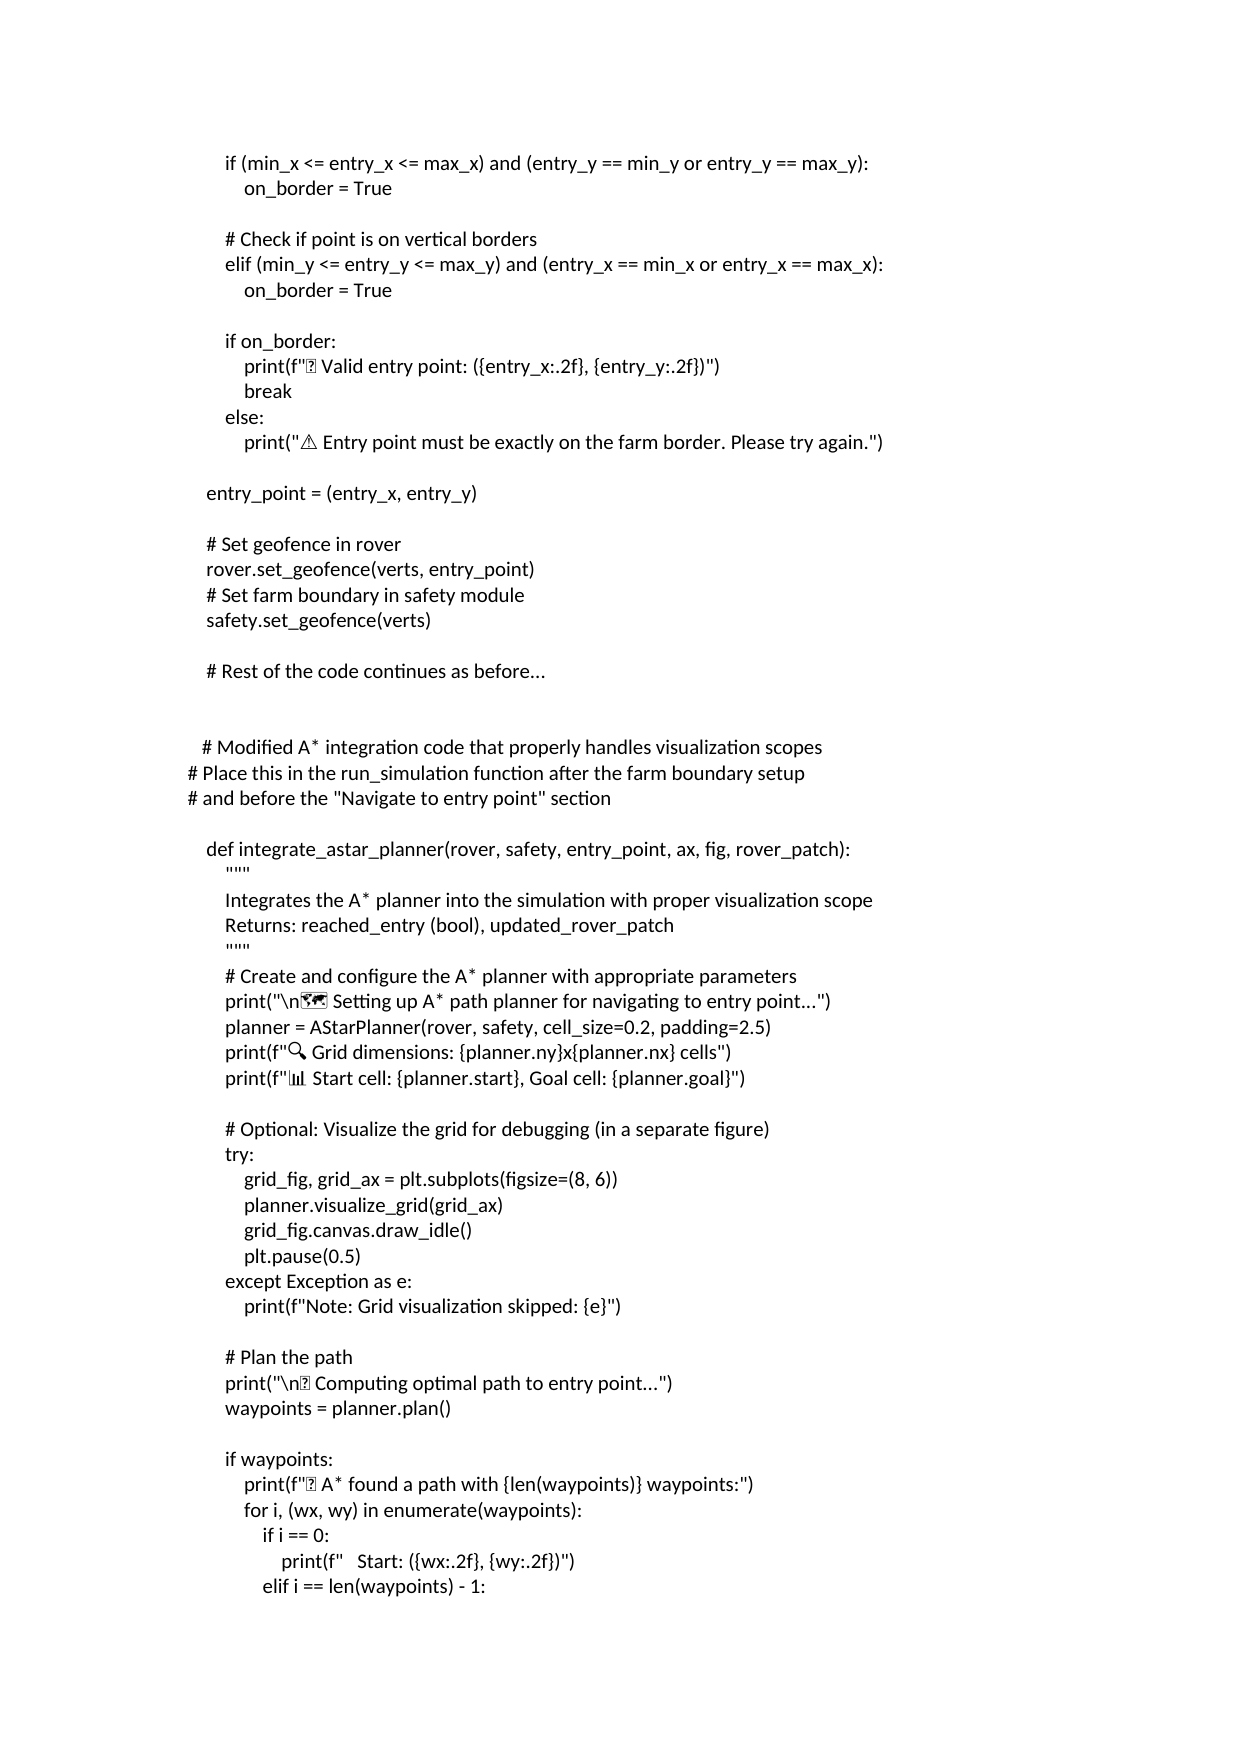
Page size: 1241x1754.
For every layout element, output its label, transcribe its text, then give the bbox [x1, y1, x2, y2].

text # Set farm boundary in safety module [187, 582, 1053, 607]
text print(f"✅ A* found a path with {len(waypoints)} waypoints:") [187, 1472, 1053, 1497]
text # Create and configure the A* planner with appropriate parameters [187, 963, 1053, 989]
text if i == 0: [187, 1522, 1053, 1548]
text print(f"✅ Valid entry point: ({entry_x:.2f}, {entry_y:.2f})") [187, 353, 1053, 379]
text print(f" Start: ({wx:.2f}, {wy:.2f})") [187, 1548, 1053, 1573]
text # Set geofence in rover [187, 531, 1053, 557]
text try: [187, 1141, 1053, 1167]
text if waypoints: [187, 1446, 1053, 1472]
text # and before the "Navigate to entry point" section [187, 785, 1053, 811]
text print(f"📊 Start cell: {planner.start}, Goal cell: {planner.goal}") [187, 1065, 1053, 1090]
text # Place this in the run_simulation function after the farm boundary setup [187, 760, 1053, 785]
text plt.pause(0.5) [187, 1243, 1053, 1268]
text rover.set_geofence(verts, entry_point) [187, 557, 1053, 582]
text # Modified A* integration code that properly handles visualization scopes [187, 734, 1053, 760]
text # Plan the path [187, 1344, 1053, 1370]
text safety.set_geofence(verts) [187, 607, 1053, 633]
text # Optional: Visualize the grid for debugging (in a separate figure) [187, 1116, 1053, 1141]
text break [187, 379, 1053, 404]
text print("⚠️ Entry point must be exactly on the farm border. Please try again.") [187, 429, 1053, 455]
text grid_fig, grid_ax = plt.subplots(figsize=(8, 6)) [187, 1167, 1053, 1192]
text print(f"Note: Grid visualization skipped: {e}") [187, 1294, 1053, 1319]
text entry_point = (entry_x, entry_y) [187, 480, 1053, 506]
text grid_fig.canvas.draw_idle() [187, 1217, 1053, 1243]
text on_border = True [187, 277, 1053, 302]
text planner.visualize_grid(grid_ax) [187, 1192, 1053, 1217]
text planner = AStarPlanner(rover, safety, cell_size=0.2, padding=2.5) [187, 1014, 1053, 1039]
text if (min_x <= entry_x <= max_x) and (entry_y == min_y or entry_y == max_y): [187, 150, 1053, 175]
text print(f"🔍 Grid dimensions: {planner.ny}x{planner.nx} cells") [187, 1039, 1053, 1065]
text for i, (wx, wy) in enumerate(waypoints): [187, 1497, 1053, 1522]
text # Check if point is on vertical borders [187, 226, 1053, 252]
text # Rest of the code continues as before... [187, 658, 1053, 684]
text Integrates the A* planner into the simulation with proper visualization scope [187, 887, 1053, 912]
text else: [187, 404, 1053, 429]
text elif (min_y <= entry_y <= max_y) and (entry_x == min_x or entry_x == max_x): [187, 252, 1053, 277]
text Returns: reached_entry (bool), updated_rover_patch [187, 912, 1053, 938]
text waypoints = planner.plan() [187, 1395, 1053, 1421]
text def integrate_astar_planner(rover, safety, entry_point, ax, fig, rover_patch): [187, 836, 1053, 862]
text on_border = True [187, 175, 1053, 201]
text elif i == len(waypoints) - 1: [187, 1573, 1053, 1599]
text if on_border: [187, 328, 1053, 353]
text """ [187, 938, 1053, 963]
text print("\n🗺️ Setting up A* path planner for navigating to entry point...") [187, 989, 1053, 1014]
text """ [187, 862, 1053, 887]
text print("\n🔄 Computing optimal path to entry point...") [187, 1370, 1053, 1395]
text except Exception as e: [187, 1268, 1053, 1294]
